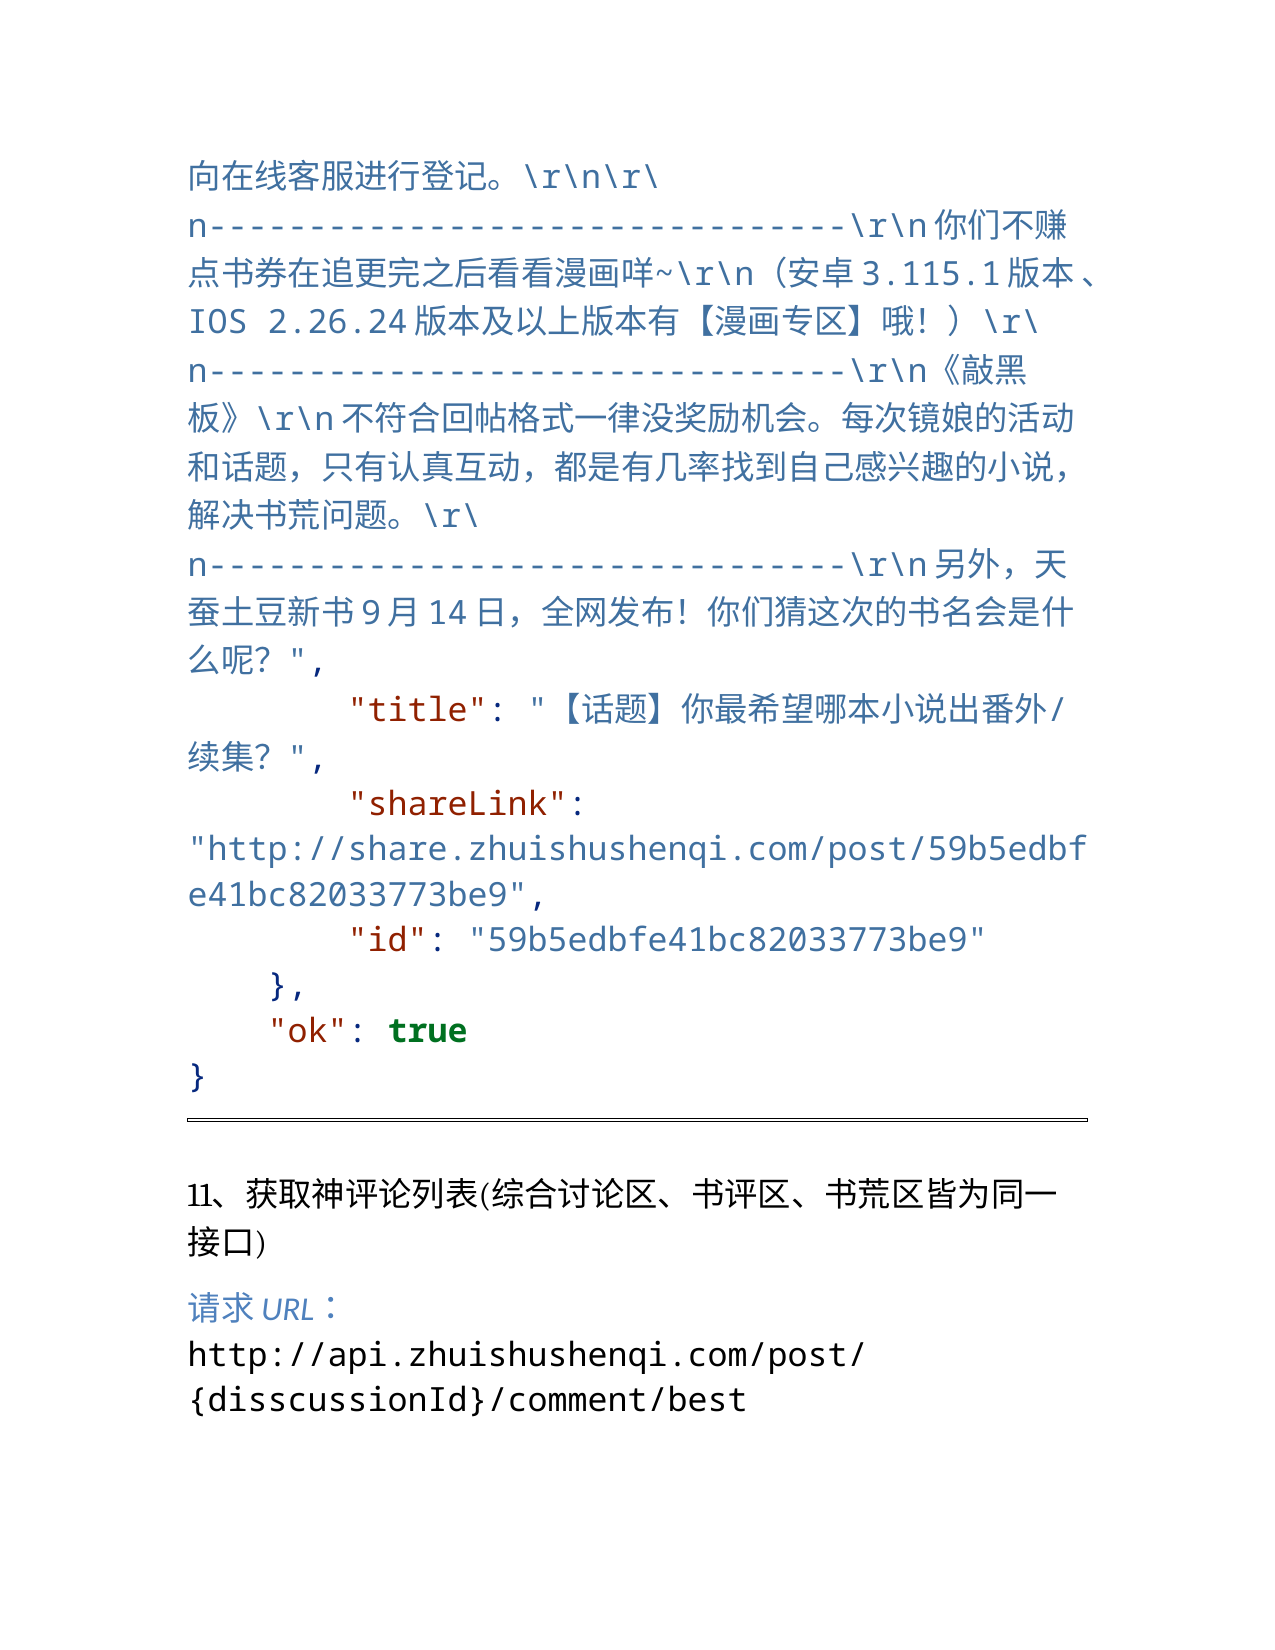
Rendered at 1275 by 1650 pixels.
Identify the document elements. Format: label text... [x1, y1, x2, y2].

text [187, 150, 1087, 1097]
text http://api.zhuishushenqi.com/post/{disscussionId}/comment/best [187, 1331, 1087, 1421]
text 11、获取神评论列表(综合讨论区、书评区、书荒区皆为同一接口) [187, 1168, 1087, 1264]
subtitle 请求URL： [187, 1285, 1087, 1331]
